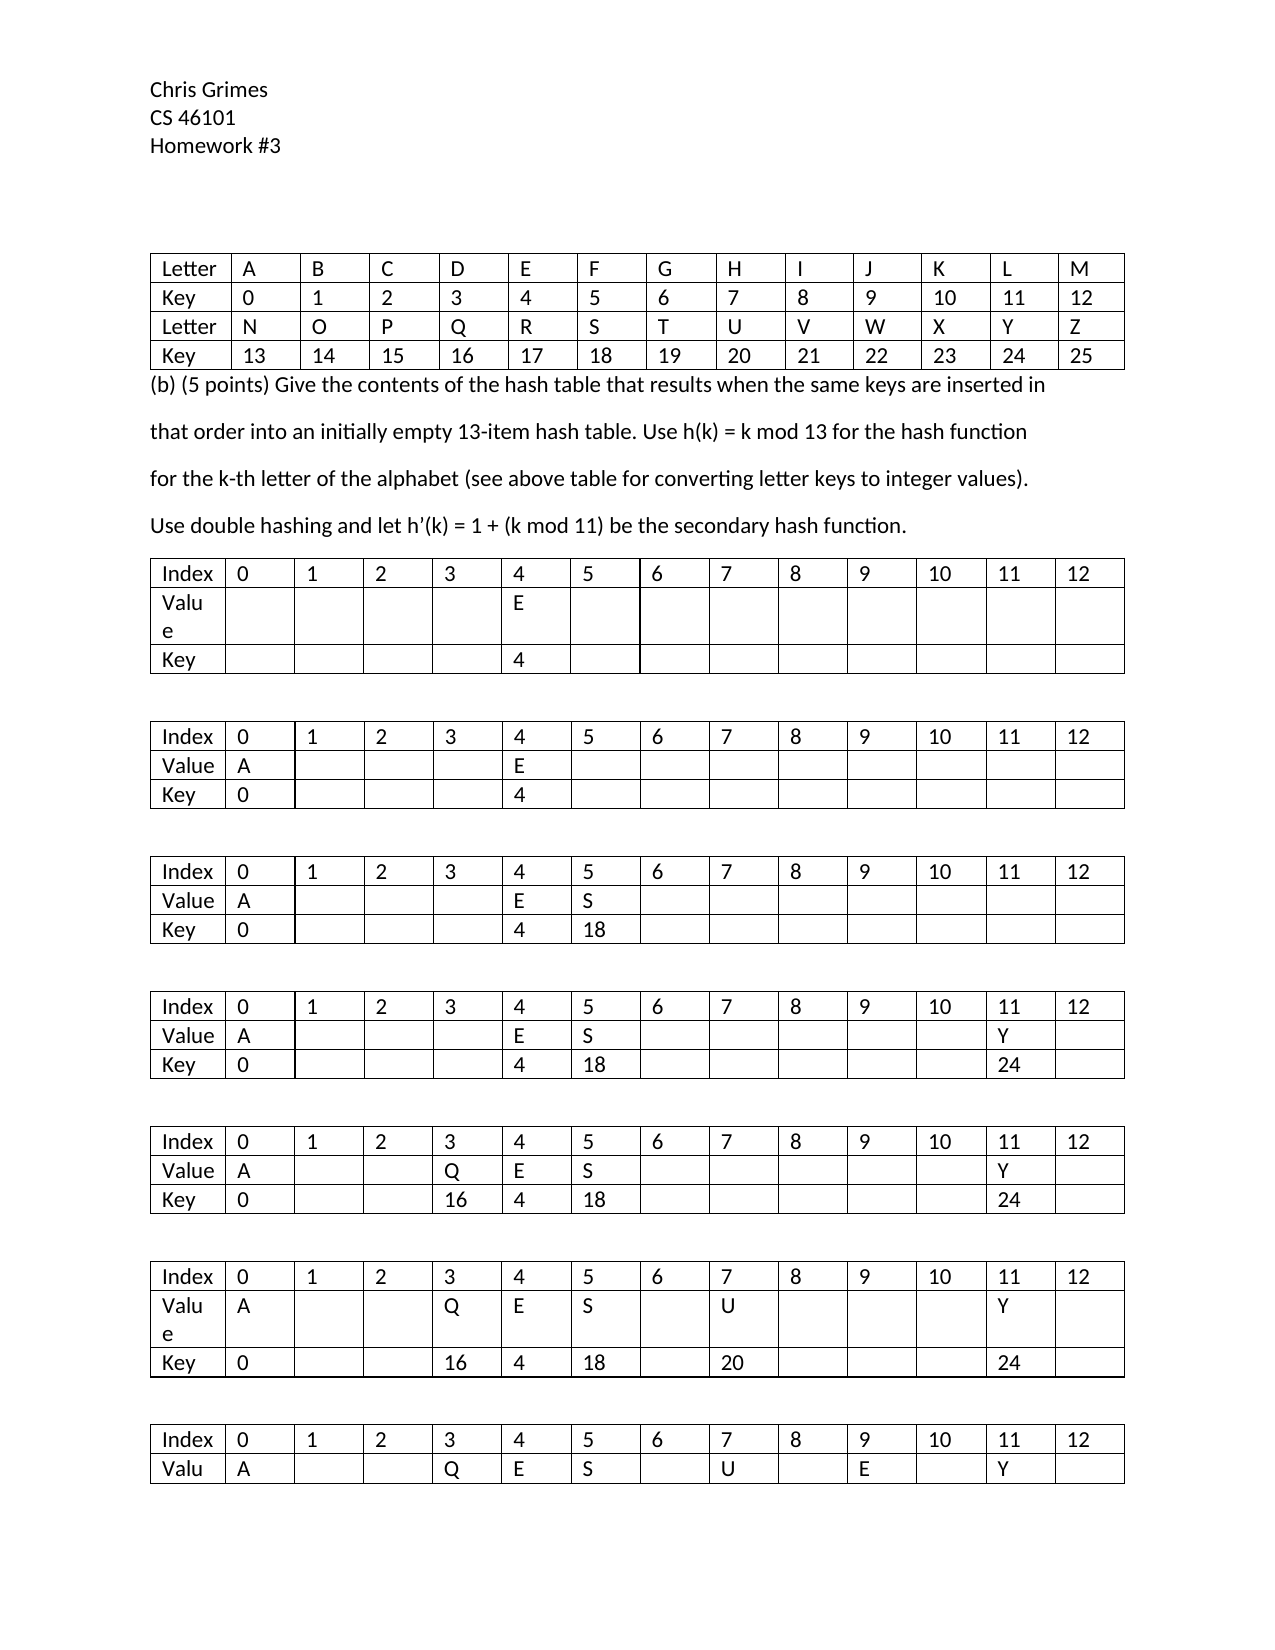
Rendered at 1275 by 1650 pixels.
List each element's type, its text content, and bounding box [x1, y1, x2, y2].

table_cell 2 [370, 283, 439, 311]
table_cell [710, 645, 778, 673]
table_cell [571, 588, 639, 644]
table_cell [710, 780, 778, 808]
table_header 11 [987, 992, 1055, 1020]
table_cell [295, 1156, 363, 1184]
table_header 3 [434, 722, 502, 750]
table_header 6 [641, 1425, 709, 1453]
table_cell 4 [503, 780, 571, 808]
table_header K [922, 254, 990, 282]
table_header 9 [848, 1127, 916, 1155]
table_header 12 [1056, 722, 1124, 750]
table_header 7 [710, 992, 778, 1020]
table_header 9 [848, 722, 916, 750]
table_header 7 [710, 1425, 778, 1453]
table_header 0 [226, 857, 294, 885]
table_cell [641, 1156, 709, 1184]
table_header 6 [641, 857, 709, 885]
table_cell [295, 1185, 363, 1213]
table_cell [641, 886, 709, 914]
table_cell [641, 1050, 709, 1078]
table_cell Key [151, 1185, 225, 1213]
table_cell E [502, 588, 570, 644]
table_header 2 [365, 992, 433, 1020]
table_header 8 [779, 1425, 847, 1453]
table_cell [848, 1021, 916, 1049]
table_cell W [854, 312, 921, 340]
table_header 1 [296, 992, 364, 1020]
table_cell [779, 915, 847, 943]
table_cell Q [433, 1454, 501, 1482]
table_cell [572, 751, 640, 779]
table_header 5 [572, 992, 640, 1020]
table_cell [641, 1348, 709, 1376]
table_cell [917, 645, 986, 673]
table_cell [364, 1348, 432, 1376]
table_header 8 [779, 857, 847, 885]
table_header D [440, 254, 508, 282]
table_cell P [370, 312, 439, 340]
table_header 5 [572, 1262, 640, 1290]
table_header 7 [710, 1127, 778, 1155]
table_cell [641, 1291, 709, 1347]
table_cell 3 [440, 283, 508, 311]
table_cell [710, 1050, 778, 1078]
table_cell 11 [991, 283, 1058, 311]
table_header 7 [710, 1262, 778, 1290]
table_cell Value [151, 1291, 225, 1347]
table_header Index [151, 1262, 225, 1290]
table_cell [1056, 1156, 1124, 1184]
table_header 9 [848, 992, 916, 1020]
table_cell 14 [301, 341, 369, 369]
table_cell 10 [922, 283, 990, 311]
table_cell [641, 1021, 709, 1049]
table_header 0 [226, 1262, 294, 1290]
table_cell S [572, 886, 640, 914]
table_cell [710, 588, 778, 644]
table_cell O [301, 312, 369, 340]
table_cell [917, 1156, 986, 1184]
table_cell [710, 915, 778, 943]
table_header 2 [364, 1425, 432, 1453]
table_cell [779, 1050, 847, 1078]
table_cell Key [151, 645, 225, 673]
table_cell [848, 886, 916, 914]
table_header 12 [1056, 559, 1124, 587]
table_cell [365, 780, 433, 808]
table_cell [1056, 915, 1124, 943]
table_cell Key [151, 1050, 225, 1078]
table_cell 16 [433, 1348, 501, 1376]
table_cell [1056, 886, 1124, 914]
table_cell Value [151, 886, 225, 914]
table_cell [848, 751, 916, 779]
table_cell S [578, 312, 646, 340]
table_header L [991, 254, 1058, 282]
table_cell [365, 751, 433, 779]
table_cell [848, 1185, 916, 1213]
table_header 1 [295, 559, 363, 587]
table_header 3 [433, 1127, 502, 1155]
table_header 11 [987, 722, 1055, 750]
table_cell [917, 1454, 986, 1482]
table_cell [295, 645, 363, 673]
table_cell [917, 780, 986, 808]
table_header 2 [364, 559, 432, 587]
table_header Index [151, 992, 225, 1020]
table_cell X [922, 312, 990, 340]
table_header 5 [572, 722, 640, 750]
table_header 4 [503, 992, 571, 1020]
table_cell U [710, 1291, 778, 1347]
table_cell Y [987, 1291, 1055, 1347]
table_cell [434, 780, 502, 808]
table_cell E [848, 1454, 916, 1482]
table_header Index [151, 857, 225, 885]
table_cell [434, 751, 502, 779]
table_header 0 [226, 722, 294, 750]
table_header 8 [779, 1262, 847, 1290]
table_cell Value [151, 751, 225, 779]
table_cell 0 [226, 1348, 294, 1376]
table_cell Letter [151, 312, 231, 340]
table_cell [1056, 588, 1124, 644]
table_cell 15 [370, 341, 439, 369]
table_cell 22 [854, 341, 921, 369]
table_header I [786, 254, 853, 282]
table_cell [987, 780, 1055, 808]
table_header 8 [779, 722, 847, 750]
table_header 8 [779, 1127, 847, 1155]
table_cell 18 [572, 915, 640, 943]
table_header 3 [433, 1425, 501, 1453]
table_cell [641, 915, 709, 943]
table_cell [1056, 751, 1124, 779]
table_cell [434, 1021, 502, 1049]
table_cell [226, 645, 294, 673]
table_header 1 [295, 1127, 363, 1155]
table_cell E [503, 751, 571, 779]
table_cell [226, 588, 294, 644]
table_header 3 [434, 857, 502, 885]
table_header 10 [917, 1425, 986, 1453]
table_cell [364, 645, 432, 673]
table_header 10 [917, 1127, 986, 1155]
table_cell [1056, 1185, 1124, 1213]
table_cell [296, 751, 364, 779]
table_header 9 [848, 1425, 916, 1453]
table_cell A [226, 1291, 294, 1347]
table_cell Q [440, 312, 508, 340]
table_cell Y [987, 1021, 1055, 1049]
table_header 1 [295, 1262, 363, 1290]
table_cell [641, 751, 709, 779]
table_cell [848, 1291, 916, 1347]
table_header 3 [433, 559, 501, 587]
table_cell [641, 588, 709, 644]
table_cell 0 [232, 283, 300, 311]
table_cell [779, 886, 847, 914]
table_header 6 [641, 559, 709, 587]
table_header 0 [226, 1425, 294, 1453]
table_cell 18 [572, 1185, 640, 1213]
table_cell Z [1059, 312, 1124, 340]
table_cell [779, 1348, 847, 1376]
table_cell 18 [572, 1348, 640, 1376]
table_cell 5 [578, 283, 646, 311]
text that order into an initially empty 13-item hash table. Use h(k) = k mod 13 for the hash function [150, 417, 1125, 445]
table_cell 20 [710, 1348, 778, 1376]
table_header 0 [226, 1127, 294, 1155]
table_cell [917, 588, 986, 644]
table_header 11 [987, 1127, 1055, 1155]
table_cell 0 [226, 780, 294, 808]
table_header 6 [641, 722, 709, 750]
table_cell [641, 1185, 709, 1213]
table_cell A [226, 1454, 294, 1482]
table_cell [779, 1021, 847, 1049]
table_cell [434, 886, 502, 914]
table_header 12 [1056, 992, 1124, 1020]
table_header 4 [503, 1127, 571, 1155]
table_cell [1056, 1021, 1124, 1049]
table_cell 24 [991, 341, 1058, 369]
table_cell E [502, 1291, 571, 1347]
table_cell 0 [226, 915, 294, 943]
table_header A [232, 254, 300, 282]
table_header 1 [296, 722, 364, 750]
table_cell [296, 1021, 364, 1049]
table_cell [1056, 1454, 1124, 1482]
table_cell Key [151, 283, 231, 311]
table_header 1 [295, 1425, 363, 1453]
table_cell [572, 780, 640, 808]
table_header 12 [1056, 1127, 1124, 1155]
table_header E [509, 254, 577, 282]
table_cell 16 [440, 341, 508, 369]
table_cell [641, 1454, 709, 1482]
table_cell [779, 751, 847, 779]
table_cell 4 [503, 915, 571, 943]
table_cell [848, 588, 916, 644]
table_cell [848, 1050, 916, 1078]
text for the k-th letter of the alphabet (see above table for converting letter keys to integer values). [150, 464, 1125, 492]
table_cell 7 [717, 283, 785, 311]
table_cell [917, 1050, 986, 1078]
table_cell [295, 1348, 363, 1376]
table_cell A [226, 1021, 294, 1049]
table_cell 18 [578, 341, 646, 369]
table_header 2 [364, 1127, 432, 1155]
table_cell 18 [572, 1050, 640, 1078]
table_header G [647, 254, 716, 282]
table_cell [364, 588, 432, 644]
table_header 12 [1056, 857, 1124, 885]
table_cell Key [151, 341, 231, 369]
table_cell [295, 1454, 363, 1482]
table_cell 20 [717, 341, 785, 369]
table_cell [917, 1185, 986, 1213]
table_cell 25 [1059, 341, 1124, 369]
table_cell [779, 780, 847, 808]
table_cell [779, 1185, 847, 1213]
table_header 5 [572, 1127, 640, 1155]
table_header 9 [848, 857, 916, 885]
table_cell [296, 1050, 364, 1078]
table_header 1 [296, 857, 364, 885]
table_cell A [226, 1156, 294, 1184]
table_cell [779, 1156, 847, 1184]
table_cell [917, 1348, 986, 1376]
table_header Index [151, 1127, 225, 1155]
table_cell [710, 1185, 778, 1213]
table_cell [710, 1156, 778, 1184]
table_header 2 [365, 857, 433, 885]
text (b) (5 points) Give the contents of the hash table that results when the same keys are inserted in [150, 370, 1125, 398]
table_cell S [572, 1291, 640, 1347]
table_cell [848, 1348, 916, 1376]
table_cell [641, 645, 709, 673]
table_cell 23 [922, 341, 990, 369]
table_header 8 [779, 992, 847, 1020]
table_header Letter [151, 254, 231, 282]
table_cell [779, 1291, 847, 1347]
table_cell [434, 1050, 502, 1078]
table_cell 4 [509, 283, 577, 311]
table_cell 24 [987, 1185, 1055, 1213]
table_header 2 [364, 1262, 432, 1290]
table_cell [987, 645, 1055, 673]
table_cell N [232, 312, 300, 340]
table_cell [917, 751, 986, 779]
table_header 7 [710, 722, 778, 750]
table_cell [848, 645, 916, 673]
table_header 10 [917, 992, 986, 1020]
table_header 7 [710, 857, 778, 885]
table_cell [571, 645, 639, 673]
table_cell V [786, 312, 853, 340]
table_header 6 [641, 992, 709, 1020]
table_header 0 [226, 992, 294, 1020]
table_header 11 [987, 559, 1055, 587]
table_header 5 [572, 857, 640, 885]
table_cell 4 [503, 1050, 571, 1078]
table_cell Value [151, 588, 225, 644]
table_cell E [503, 886, 571, 914]
table_cell S [572, 1156, 640, 1184]
table_header 6 [641, 1262, 709, 1290]
table_cell [987, 886, 1055, 914]
table_cell Y [987, 1156, 1055, 1184]
table_cell [987, 751, 1055, 779]
table_cell [296, 780, 364, 808]
table_cell S [572, 1021, 640, 1049]
table_header 10 [917, 857, 986, 885]
table_cell [1056, 780, 1124, 808]
table_cell [987, 915, 1055, 943]
table_header 6 [641, 1127, 709, 1155]
table_cell [364, 1454, 432, 1482]
table_cell 0 [226, 1185, 294, 1213]
table_header 4 [503, 722, 571, 750]
table_cell Key [151, 780, 225, 808]
table_cell [365, 886, 433, 914]
table_header 2 [365, 722, 433, 750]
table_cell Q [433, 1156, 502, 1184]
table_header 9 [848, 1262, 916, 1290]
table_cell [296, 915, 364, 943]
table_cell [295, 588, 363, 644]
table_cell [365, 1021, 433, 1049]
table_cell [296, 886, 364, 914]
table_cell [1056, 1348, 1124, 1376]
table_cell 19 [647, 341, 716, 369]
table_cell [1056, 645, 1124, 673]
table_cell 21 [786, 341, 853, 369]
table_cell [710, 886, 778, 914]
table_cell 1 [301, 283, 369, 311]
table_header Index [151, 1425, 225, 1453]
table_cell [710, 751, 778, 779]
table_header 0 [226, 559, 294, 587]
text Use double hashing and let h’(k) = 1 + (k mod 11) be the secondary hash function. [150, 511, 1125, 539]
table_cell [364, 1291, 432, 1347]
table_cell E [503, 1156, 571, 1184]
table_cell [917, 915, 986, 943]
table_cell [434, 915, 502, 943]
table_cell [433, 588, 501, 644]
table_header 4 [502, 1262, 571, 1290]
table_header 8 [779, 559, 847, 587]
table_cell [364, 1185, 432, 1213]
table_cell [433, 645, 501, 673]
table_header 5 [572, 1425, 640, 1453]
table_cell Key [151, 1348, 225, 1376]
table_header 4 [502, 1425, 571, 1453]
table_cell [365, 915, 433, 943]
table_header 12 [1056, 1262, 1124, 1290]
table_header B [301, 254, 369, 282]
table_header 9 [848, 559, 916, 587]
table_cell U [717, 312, 785, 340]
table_header 3 [433, 1262, 501, 1290]
table_header 10 [917, 559, 986, 587]
table_cell 16 [433, 1185, 502, 1213]
table_header F [578, 254, 646, 282]
table_cell [1056, 1050, 1124, 1078]
table_header 4 [503, 857, 571, 885]
table_cell Value [151, 1156, 225, 1184]
table_header C [370, 254, 439, 282]
table_cell Y [991, 312, 1058, 340]
table_cell [848, 780, 916, 808]
table_cell R [509, 312, 577, 340]
table_header 7 [710, 559, 778, 587]
table_cell [779, 645, 847, 673]
table_cell Key [151, 915, 225, 943]
table_header 10 [917, 1262, 986, 1290]
table_header Index [151, 559, 225, 587]
table_cell 24 [987, 1050, 1055, 1078]
table_cell [848, 915, 916, 943]
table_cell [779, 1454, 847, 1482]
table_cell Q [433, 1291, 501, 1347]
table_cell S [572, 1454, 640, 1482]
table_cell U [710, 1454, 778, 1482]
table_cell [848, 1156, 916, 1184]
table_header 10 [917, 722, 986, 750]
table_header 5 [571, 559, 639, 587]
table_cell [365, 1050, 433, 1078]
table_header J [854, 254, 921, 282]
table_cell [987, 588, 1055, 644]
table_cell [917, 886, 986, 914]
table_cell 17 [509, 341, 577, 369]
table_header M [1059, 254, 1124, 282]
table_cell 8 [786, 283, 853, 311]
table_cell Value [151, 1021, 225, 1049]
table_cell 4 [502, 1348, 571, 1376]
table_cell A [226, 751, 294, 779]
table_cell [295, 1291, 363, 1347]
table_cell 4 [502, 645, 570, 673]
table_cell E [502, 1454, 571, 1482]
table_header Index [151, 722, 225, 750]
table_cell T [647, 312, 716, 340]
table_header 11 [987, 1425, 1055, 1453]
table_cell 24 [987, 1348, 1055, 1376]
table_cell Y [987, 1454, 1055, 1482]
table_header H [717, 254, 785, 282]
table_header 3 [434, 992, 502, 1020]
table_cell [917, 1291, 986, 1347]
table_cell [364, 1156, 432, 1184]
table_cell A [226, 886, 294, 914]
table_cell [641, 780, 709, 808]
table_cell [779, 588, 847, 644]
table_header 12 [1056, 1425, 1124, 1453]
table_cell 0 [226, 1050, 294, 1078]
table_cell [710, 1021, 778, 1049]
table_header 11 [987, 1262, 1055, 1290]
table_cell 13 [232, 341, 300, 369]
table_cell 12 [1059, 283, 1124, 311]
table_cell 6 [647, 283, 716, 311]
table_cell [917, 1021, 986, 1049]
table_cell 9 [854, 283, 921, 311]
table_cell [1056, 1291, 1124, 1347]
table_header 4 [502, 559, 570, 587]
table_header 11 [987, 857, 1055, 885]
table_cell Value [151, 1454, 225, 1482]
table_cell E [503, 1021, 571, 1049]
table_cell 4 [503, 1185, 571, 1213]
